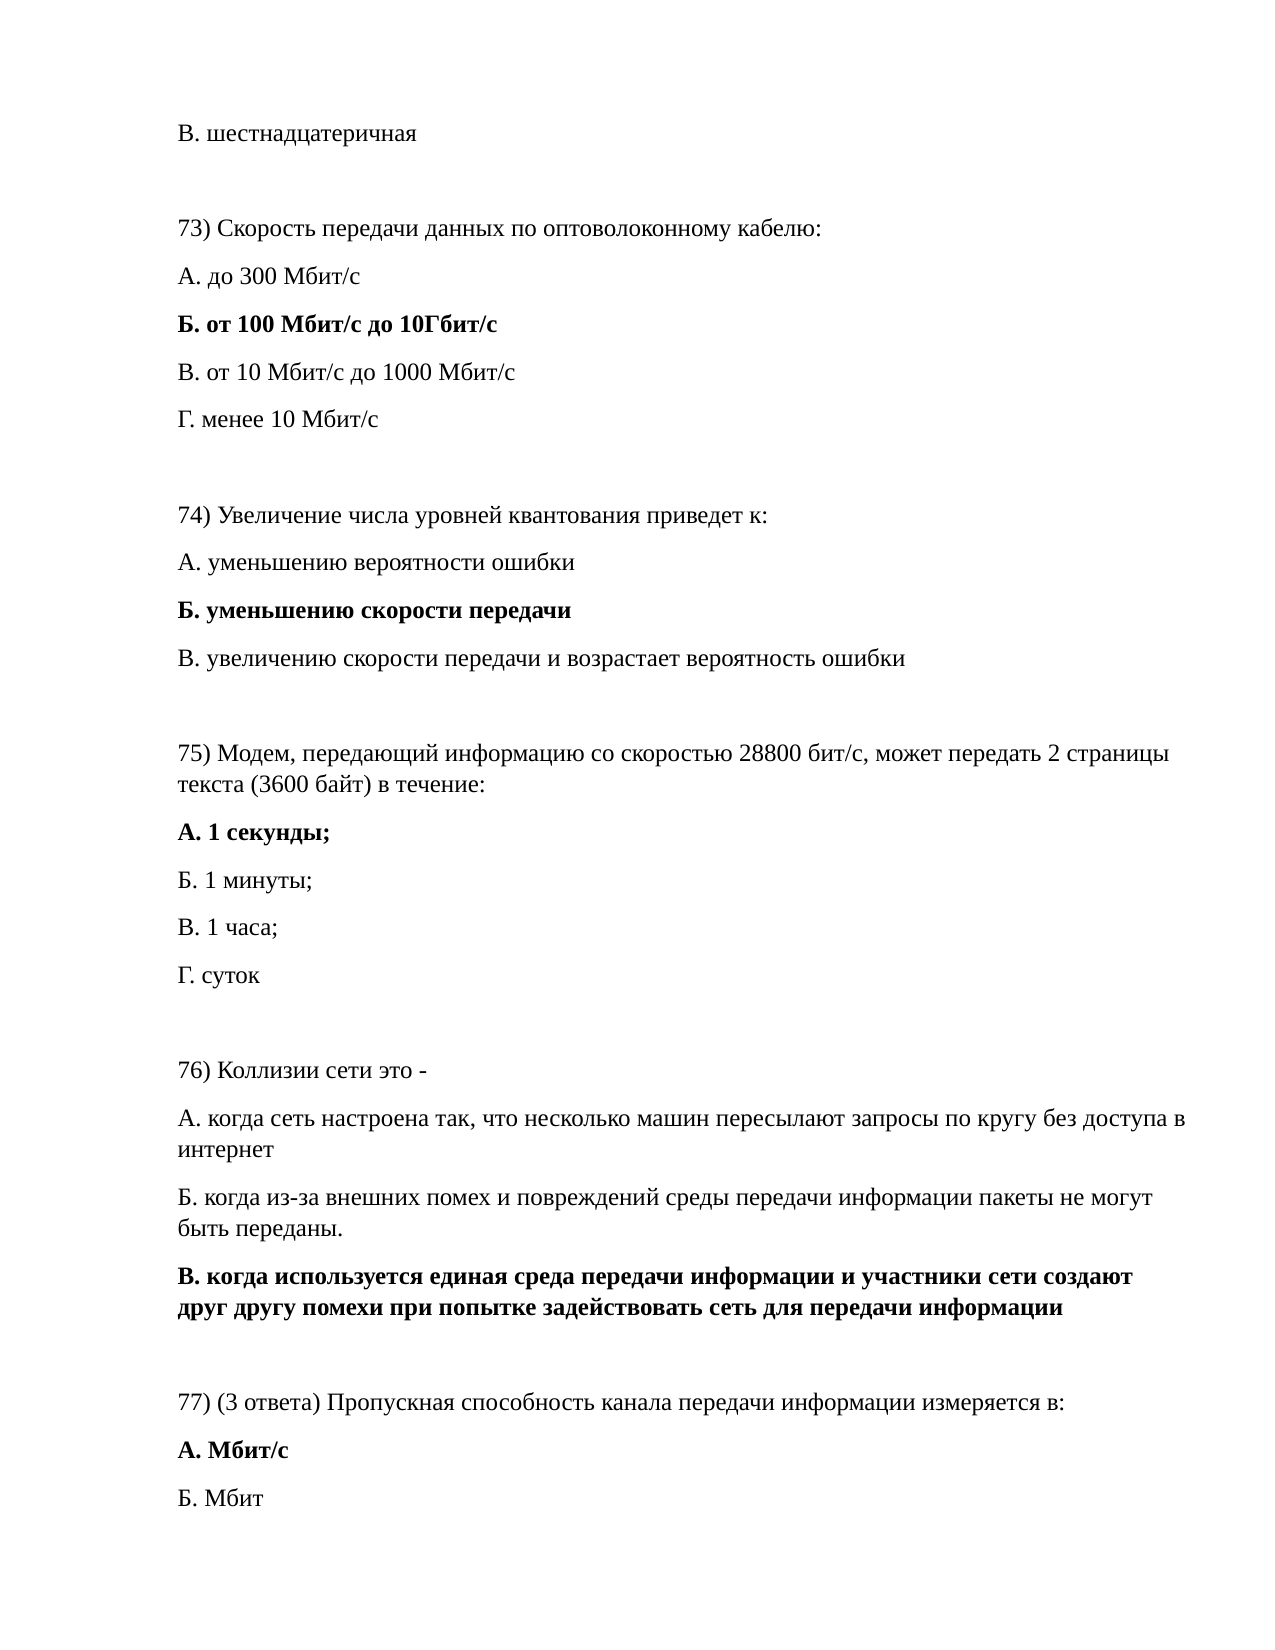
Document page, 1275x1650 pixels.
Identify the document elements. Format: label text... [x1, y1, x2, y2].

text 77) (3 ответа) Пропускная способность канала передачи информации измеряется в: [177, 1387, 1186, 1416]
text Б. Мбит [177, 1483, 1186, 1511]
text Б. уменьшению скорости передачи [177, 595, 1186, 624]
text В. шестнадцатеричная [177, 118, 1186, 147]
text В. увеличению скорости передачи и возрастает вероятность ошибки [177, 643, 1186, 672]
text А. Мбит/с [177, 1435, 1186, 1464]
text А. когда сеть настроена так, что несколько машин пересылают запросы по кругу без доступа в интернет [177, 1103, 1186, 1163]
text 75) Модем, передающий информацию со скоростью 28800 бит/с, может передать 2 страницы текста (3600 байт) в течение: [177, 738, 1186, 798]
text 74) Увеличение числа уровней квантования приведет к: [177, 500, 1186, 528]
text В. 1 часа; [177, 912, 1186, 941]
text Б. когда из-за внешних помех и повреждений среды передачи информации пакеты не могут быть переданы. [177, 1182, 1186, 1242]
text А. 1 секунды; [177, 817, 1186, 846]
text Б. от 100 Мбит/с до 10Гбит/с [177, 309, 1186, 338]
text 76) Коллизии сети это - [177, 1056, 1186, 1084]
text В. когда используется единая среда передачи информации и участники сети создают друг другу помехи при попытке задействовать сеть для передачи информации [177, 1261, 1186, 1321]
text Б. 1 минуты; [177, 865, 1186, 893]
text 73) Скорость передачи данных по оптоволоконному кабелю: [177, 213, 1186, 242]
text В. от 10 Мбит/с до 1000 Мбит/с [177, 357, 1186, 385]
text Г. менее 10 Мбит/с [177, 404, 1186, 433]
text А. уменьшению вероятности ошибки [177, 547, 1186, 576]
text Г. суток [177, 960, 1186, 989]
text А. до 300 Мбит/с [177, 261, 1186, 290]
